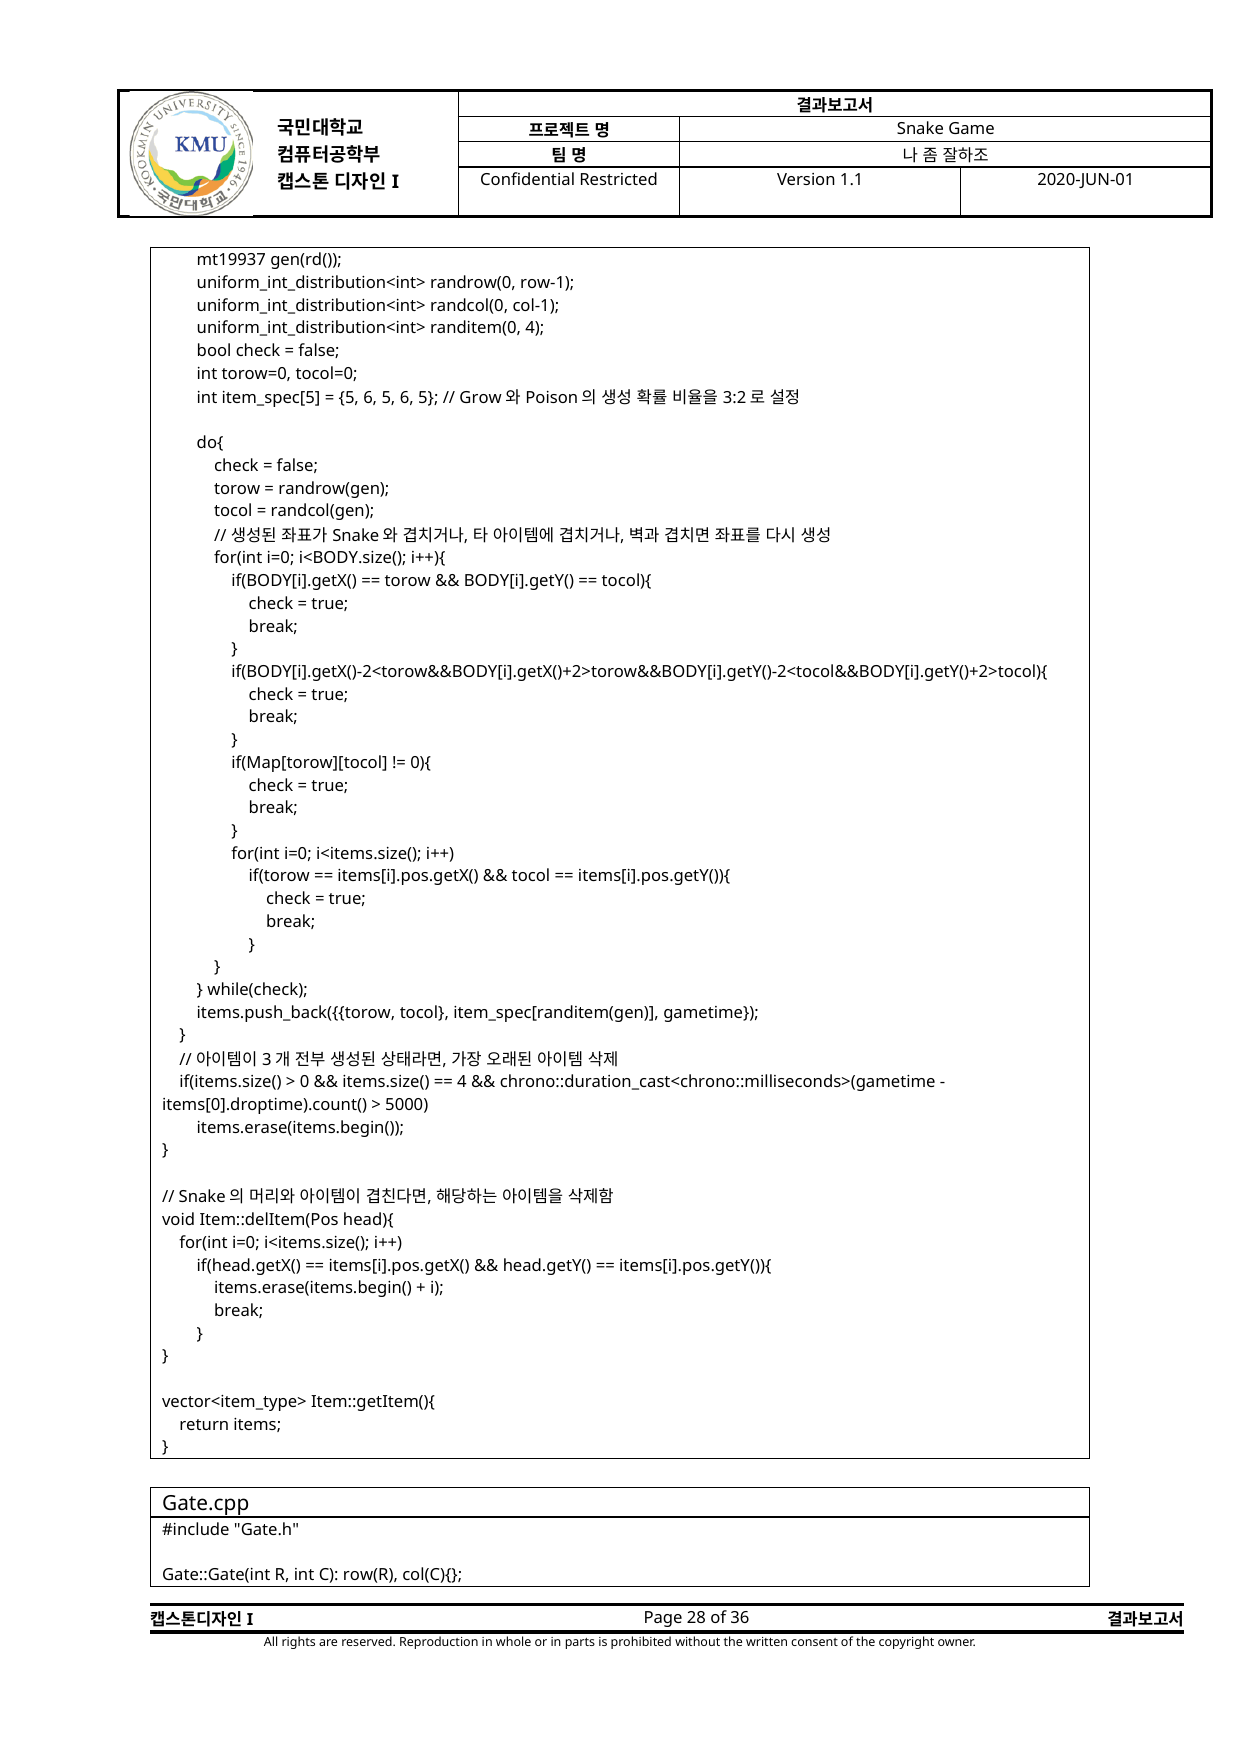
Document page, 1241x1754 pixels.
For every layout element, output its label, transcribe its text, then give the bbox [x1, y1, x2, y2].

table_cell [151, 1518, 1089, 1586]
picture [129, 91, 253, 216]
table_header Gate.cpp [151, 1488, 1089, 1516]
